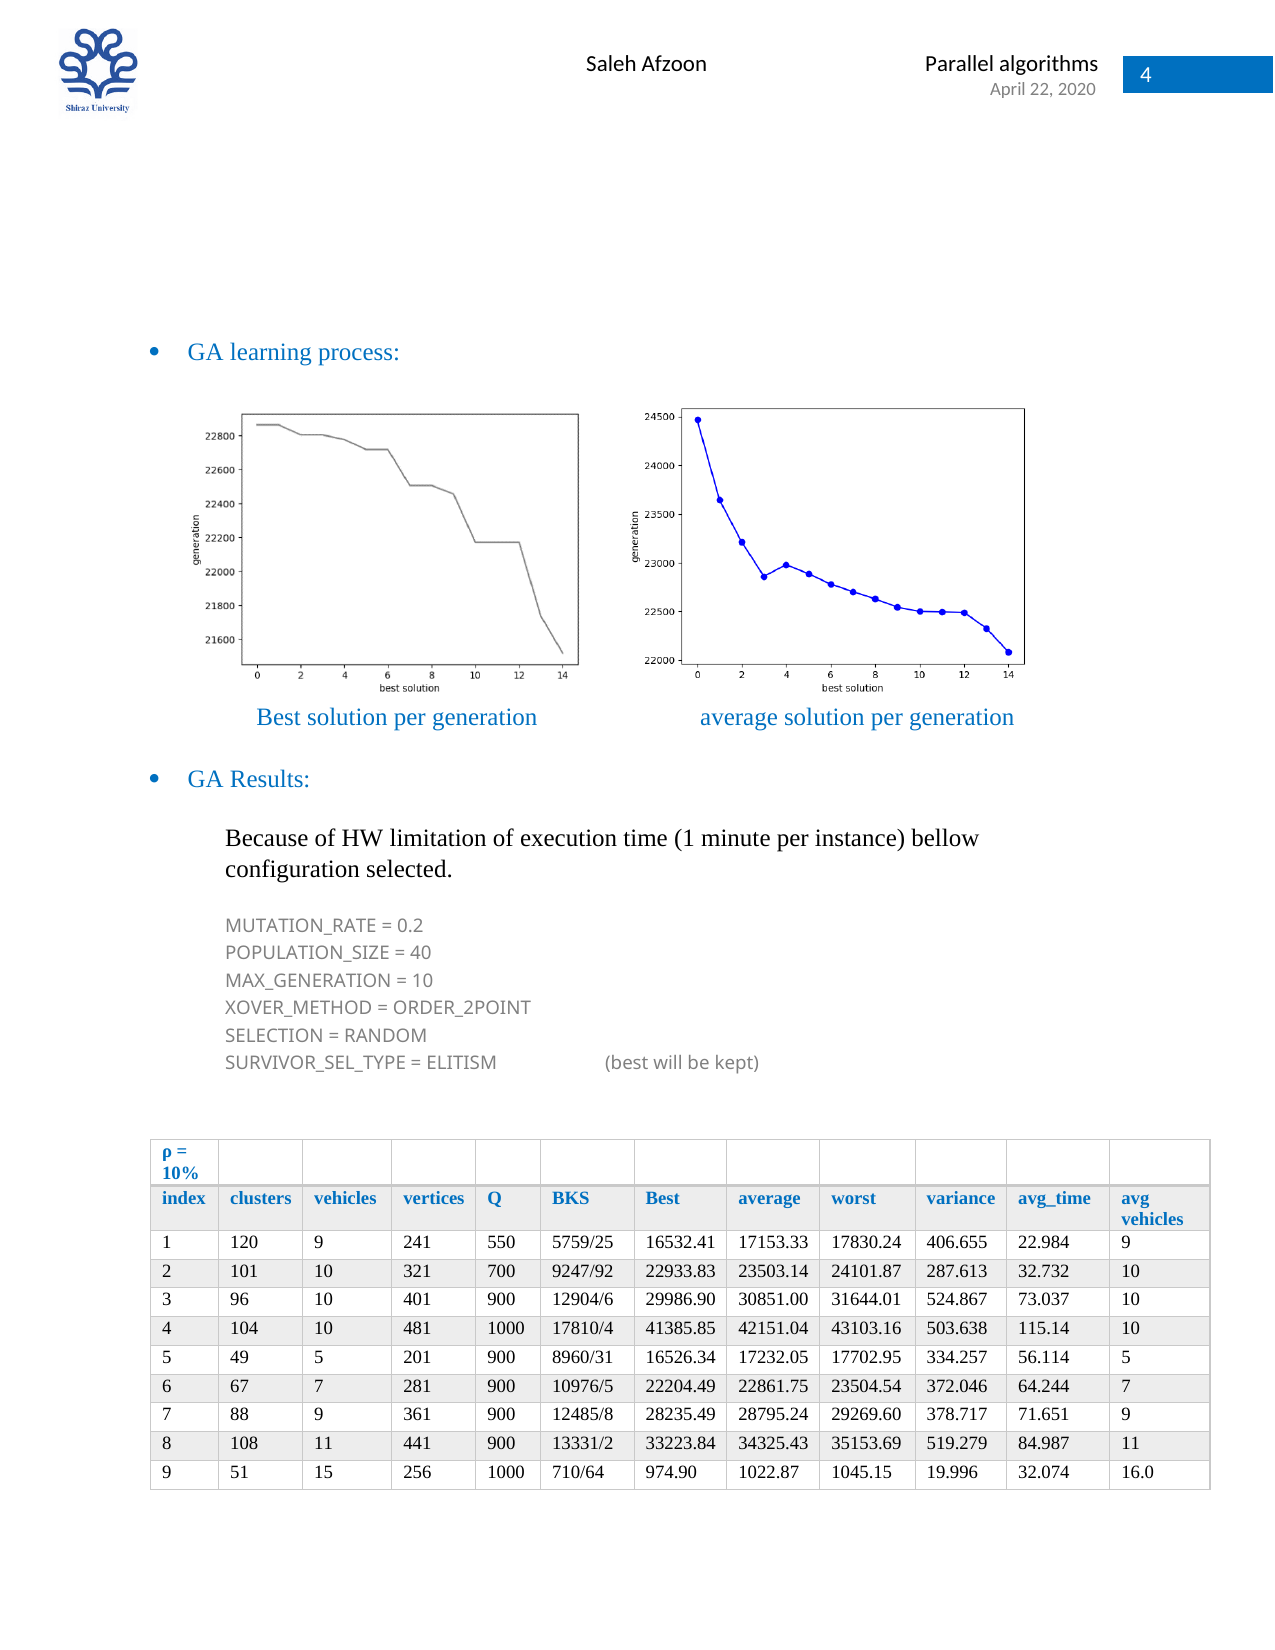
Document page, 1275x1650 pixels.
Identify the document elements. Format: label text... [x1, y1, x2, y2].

list POPULATION_SIZE = 40 [225, 940, 1125, 965]
table_cell 201 [392, 1346, 475, 1373]
list MAX_GENERATION = 10 [225, 967, 1125, 993]
table_cell 17810/4 [541, 1317, 634, 1345]
table_cell 17702.95 [820, 1346, 915, 1373]
table_cell 19.996 [916, 1461, 1006, 1488]
table_cell 11 [1110, 1432, 1209, 1460]
table_header [727, 1140, 819, 1183]
table_cell 10 [1110, 1288, 1209, 1316]
table_cell variance [916, 1187, 1006, 1230]
table_cell 7 [303, 1375, 391, 1402]
table_cell 35153.69 [820, 1432, 915, 1460]
table_header [820, 1140, 915, 1183]
table_cell 73.037 [1007, 1288, 1109, 1316]
table_cell Q [476, 1187, 540, 1230]
table_cell 361 [392, 1403, 475, 1431]
table_cell 9 [151, 1461, 218, 1488]
table_cell 5759/25 [541, 1231, 634, 1258]
table_cell 9 [303, 1403, 391, 1431]
table_cell 15 [303, 1461, 391, 1488]
table_cell 256 [392, 1461, 475, 1488]
picture [626, 368, 1068, 700]
table_cell 900 [476, 1403, 540, 1431]
table_cell 33223.84 [635, 1432, 726, 1460]
table_cell 16532.41 [635, 1231, 726, 1258]
table_cell 974.90 [635, 1461, 726, 1488]
table_cell 524.867 [916, 1288, 1006, 1316]
list Best solution per generation average solution per generation [187, 702, 1125, 731]
table_cell 17830.24 [820, 1231, 915, 1258]
table_cell 6 [151, 1375, 218, 1402]
list SURVIVOR_SEL_TYPE = ELITISM (best will be kept) [225, 1050, 1125, 1075]
table_cell 10 [1110, 1317, 1209, 1345]
table_cell 24101.87 [820, 1260, 915, 1287]
list GA Results: [150, 764, 1125, 793]
table_cell index [151, 1187, 218, 1230]
table_header [219, 1140, 302, 1183]
table_cell 11 [303, 1432, 391, 1460]
list GA learning process: [150, 337, 1125, 366]
table_cell 334.257 [916, 1346, 1006, 1373]
table_cell Best [635, 1187, 726, 1230]
table_cell 28235.49 [635, 1403, 726, 1431]
table_cell 1022.87 [727, 1461, 819, 1488]
table_header [635, 1140, 726, 1183]
table_cell 1 [151, 1231, 218, 1258]
table_cell 10 [303, 1288, 391, 1316]
table_cell 9 [1110, 1231, 1209, 1258]
table_cell 321 [392, 1260, 475, 1287]
table_cell vehicles [303, 1187, 391, 1230]
table_header [541, 1140, 634, 1183]
table_cell 84.987 [1007, 1432, 1109, 1460]
table_cell 378.717 [916, 1403, 1006, 1431]
table_cell 5 [1110, 1346, 1209, 1373]
table_cell 101 [219, 1260, 302, 1287]
table_cell 1000 [476, 1317, 540, 1345]
table_cell 10 [1110, 1260, 1209, 1287]
table_cell 22.984 [1007, 1231, 1109, 1258]
table_cell 42151.04 [727, 1317, 819, 1345]
table_cell 1045.15 [820, 1461, 915, 1488]
table_cell 4 [151, 1317, 218, 1345]
table_cell 900 [476, 1432, 540, 1460]
table_cell 700 [476, 1260, 540, 1287]
table_header [303, 1140, 391, 1183]
table_cell 29986.90 [635, 1288, 726, 1316]
table_cell 9247/92 [541, 1260, 634, 1287]
table_cell 5 [303, 1346, 391, 1373]
table_cell 29269.60 [820, 1403, 915, 1431]
table_cell 88 [219, 1403, 302, 1431]
table_cell 115.14 [1007, 1317, 1109, 1345]
table_cell 5 [151, 1346, 218, 1373]
table_cell 120 [219, 1231, 302, 1258]
table_header [916, 1140, 1006, 1183]
table_cell 372.046 [916, 1375, 1006, 1402]
picture [187, 374, 621, 700]
table_cell 23504.54 [820, 1375, 915, 1402]
table_cell 30851.00 [727, 1288, 819, 1316]
table_cell 16526.34 [635, 1346, 726, 1373]
table_cell 34325.43 [727, 1432, 819, 1460]
table_cell 550 [476, 1231, 540, 1258]
table_cell 22933.83 [635, 1260, 726, 1287]
table_cell 32.074 [1007, 1461, 1109, 1488]
table_cell 241 [392, 1231, 475, 1258]
table_cell 900 [476, 1288, 540, 1316]
table_cell 281 [392, 1375, 475, 1402]
table_cell avg vehicles [1110, 1187, 1209, 1230]
table_cell 8960/31 [541, 1346, 634, 1373]
table_header [1007, 1140, 1109, 1183]
table_cell 96 [219, 1288, 302, 1316]
table_header [392, 1140, 475, 1183]
table_cell 108 [219, 1432, 302, 1460]
table_cell 8 [151, 1432, 218, 1460]
list configuration selected. [225, 854, 1125, 882]
table_cell 104 [219, 1317, 302, 1345]
table_cell 441 [392, 1432, 475, 1460]
table_cell 23503.14 [727, 1260, 819, 1287]
table_cell 481 [392, 1317, 475, 1345]
table_cell 12485/8 [541, 1403, 634, 1431]
list XOVER_METHOD = ORDER_2POINT [225, 995, 1125, 1020]
table_header [476, 1140, 540, 1183]
table_cell clusters [219, 1187, 302, 1230]
table_cell 16.0 [1110, 1461, 1209, 1488]
table_cell 17153.33 [727, 1231, 819, 1258]
table_cell 7 [1110, 1375, 1209, 1402]
table_cell 43103.16 [820, 1317, 915, 1345]
list Because of HW limitation of execution time (1 minute per instance) bellow [225, 823, 1125, 851]
table_cell 9 [1110, 1403, 1209, 1431]
table_cell 401 [392, 1288, 475, 1316]
table_cell 10976/5 [541, 1375, 634, 1402]
table_cell 22861.75 [727, 1375, 819, 1402]
table_cell 7 [151, 1403, 218, 1431]
table_cell 67 [219, 1375, 302, 1402]
table_cell 64.244 [1007, 1375, 1109, 1402]
table_cell 2 [151, 1260, 218, 1287]
table_cell average [727, 1187, 819, 1230]
table_cell BKS [541, 1187, 634, 1230]
table_cell worst [820, 1187, 915, 1230]
table_cell 51 [219, 1461, 302, 1488]
table_header [1110, 1140, 1209, 1183]
table_cell 12904/6 [541, 1288, 634, 1316]
table_cell 10 [303, 1317, 391, 1345]
table_cell avg_time [1007, 1187, 1109, 1230]
table_header ρ = 10% [151, 1140, 218, 1183]
table_cell 49 [219, 1346, 302, 1373]
table_cell 406.655 [916, 1231, 1006, 1258]
table_cell 3 [151, 1288, 218, 1316]
table_cell 71.651 [1007, 1403, 1109, 1431]
table_cell 56.114 [1007, 1346, 1109, 1373]
table_cell 22204.49 [635, 1375, 726, 1402]
table_cell 503.638 [916, 1317, 1006, 1345]
table_cell 10 [303, 1260, 391, 1287]
list MUTATION_RATE = 0.2 [225, 912, 1125, 938]
table_cell 31644.01 [820, 1288, 915, 1316]
table_cell 519.279 [916, 1432, 1006, 1460]
table_cell 1000 [476, 1461, 540, 1488]
table_cell 9 [303, 1231, 391, 1258]
table_cell 32.732 [1007, 1260, 1109, 1287]
table_cell 28795.24 [727, 1403, 819, 1431]
table_cell 900 [476, 1346, 540, 1373]
table_cell 41385.85 [635, 1317, 726, 1345]
table_cell 710/64 [541, 1461, 634, 1488]
table_cell 17232.05 [727, 1346, 819, 1373]
table_cell 287.613 [916, 1260, 1006, 1287]
table_cell 900 [476, 1375, 540, 1402]
table_cell vertices [392, 1187, 475, 1230]
list SELECTION = RANDOM [225, 1022, 1125, 1048]
table_cell 13331/2 [541, 1432, 634, 1460]
